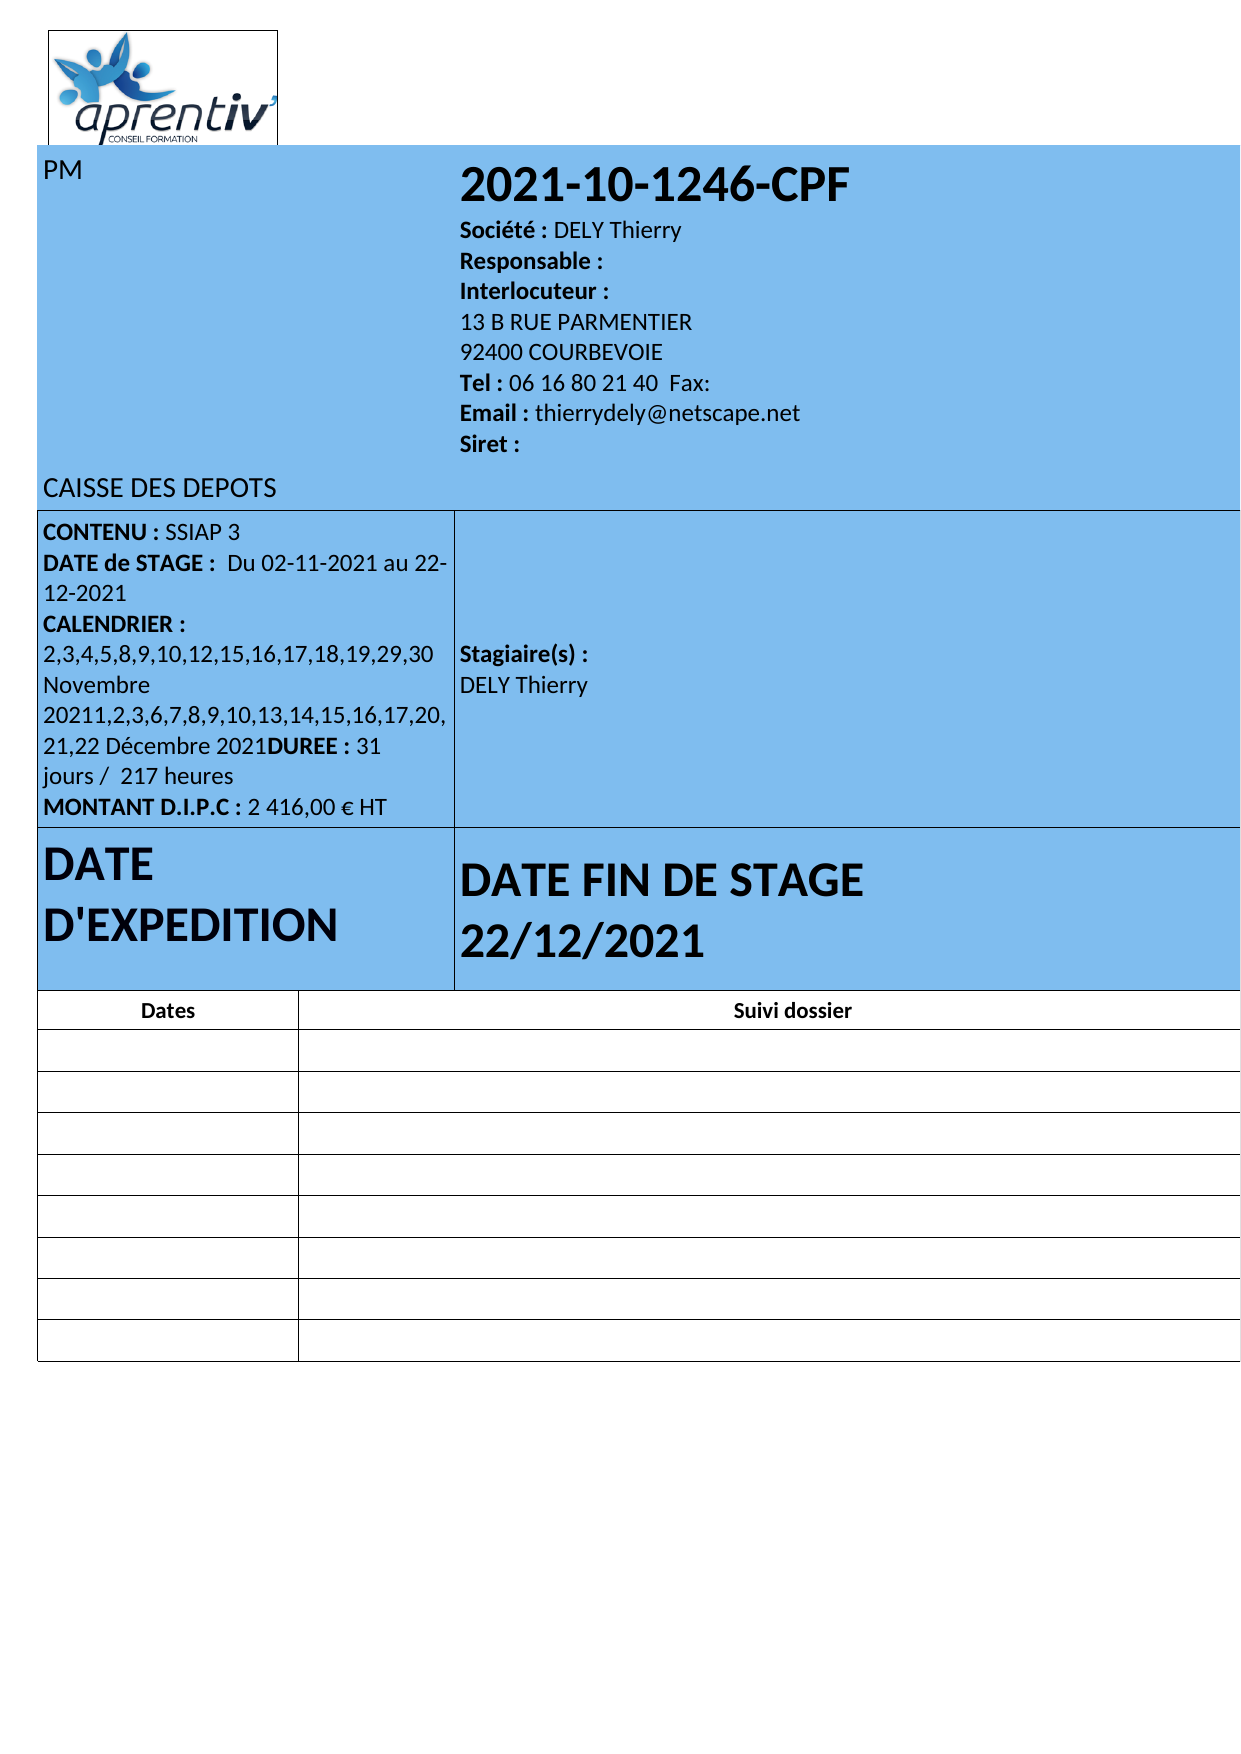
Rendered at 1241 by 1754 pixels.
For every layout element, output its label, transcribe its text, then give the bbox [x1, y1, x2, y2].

table_cell [38, 1030, 298, 1071]
table_cell [299, 1113, 1240, 1153]
table_cell Stagiaire(s) : DELY Thierry [455, 511, 1240, 827]
table_cell CONTENU : SSIAP 3DATE de STAGE : Du 02-11-2021 au 22-12-2021CALENDRIER : 2,3,4,5,8,9,10,12,15,16,17,18,19,29,30 Novembre 2021DUREE : 31 jours / 217 heuresMONTANT D.I.P.C : 2 416,00 € HT [38, 511, 454, 827]
table_header 2021-10-1246-CPFSociété : DELY ThierryResponsable : Interlocuteur : 13 B RUE PARMENTIER92400 COURBEVOIETel : 06 16 80 21 40 Fax: Email : thierrydely@netscape.netSiret : [455, 146, 1240, 464]
table_cell [299, 1279, 1240, 1319]
table_cell [299, 1238, 1240, 1278]
table_cell [299, 1030, 1240, 1071]
table_header Suivi dossier [299, 991, 1240, 1029]
table_cell DATE FIN DE STAGE 22/12/2021 [455, 828, 1240, 990]
table_cell [299, 1320, 1240, 1361]
table_cell [38, 1155, 298, 1195]
table_cell [38, 1196, 298, 1236]
table_cell [299, 1072, 1240, 1112]
table_cell [38, 1238, 298, 1278]
table_cell [299, 1196, 1240, 1236]
table_cell [38, 1279, 298, 1319]
table_header Dates [38, 991, 298, 1029]
table_header PM [38, 146, 454, 464]
table_cell DATE D'EXPEDITION [38, 828, 454, 990]
table_cell [38, 1320, 298, 1361]
picture [49, 31, 277, 145]
table_cell [38, 1072, 298, 1112]
table_cell CAISSE DES DEPOTS [38, 465, 1240, 510]
table_cell [38, 1113, 298, 1153]
table_cell [299, 1155, 1240, 1195]
